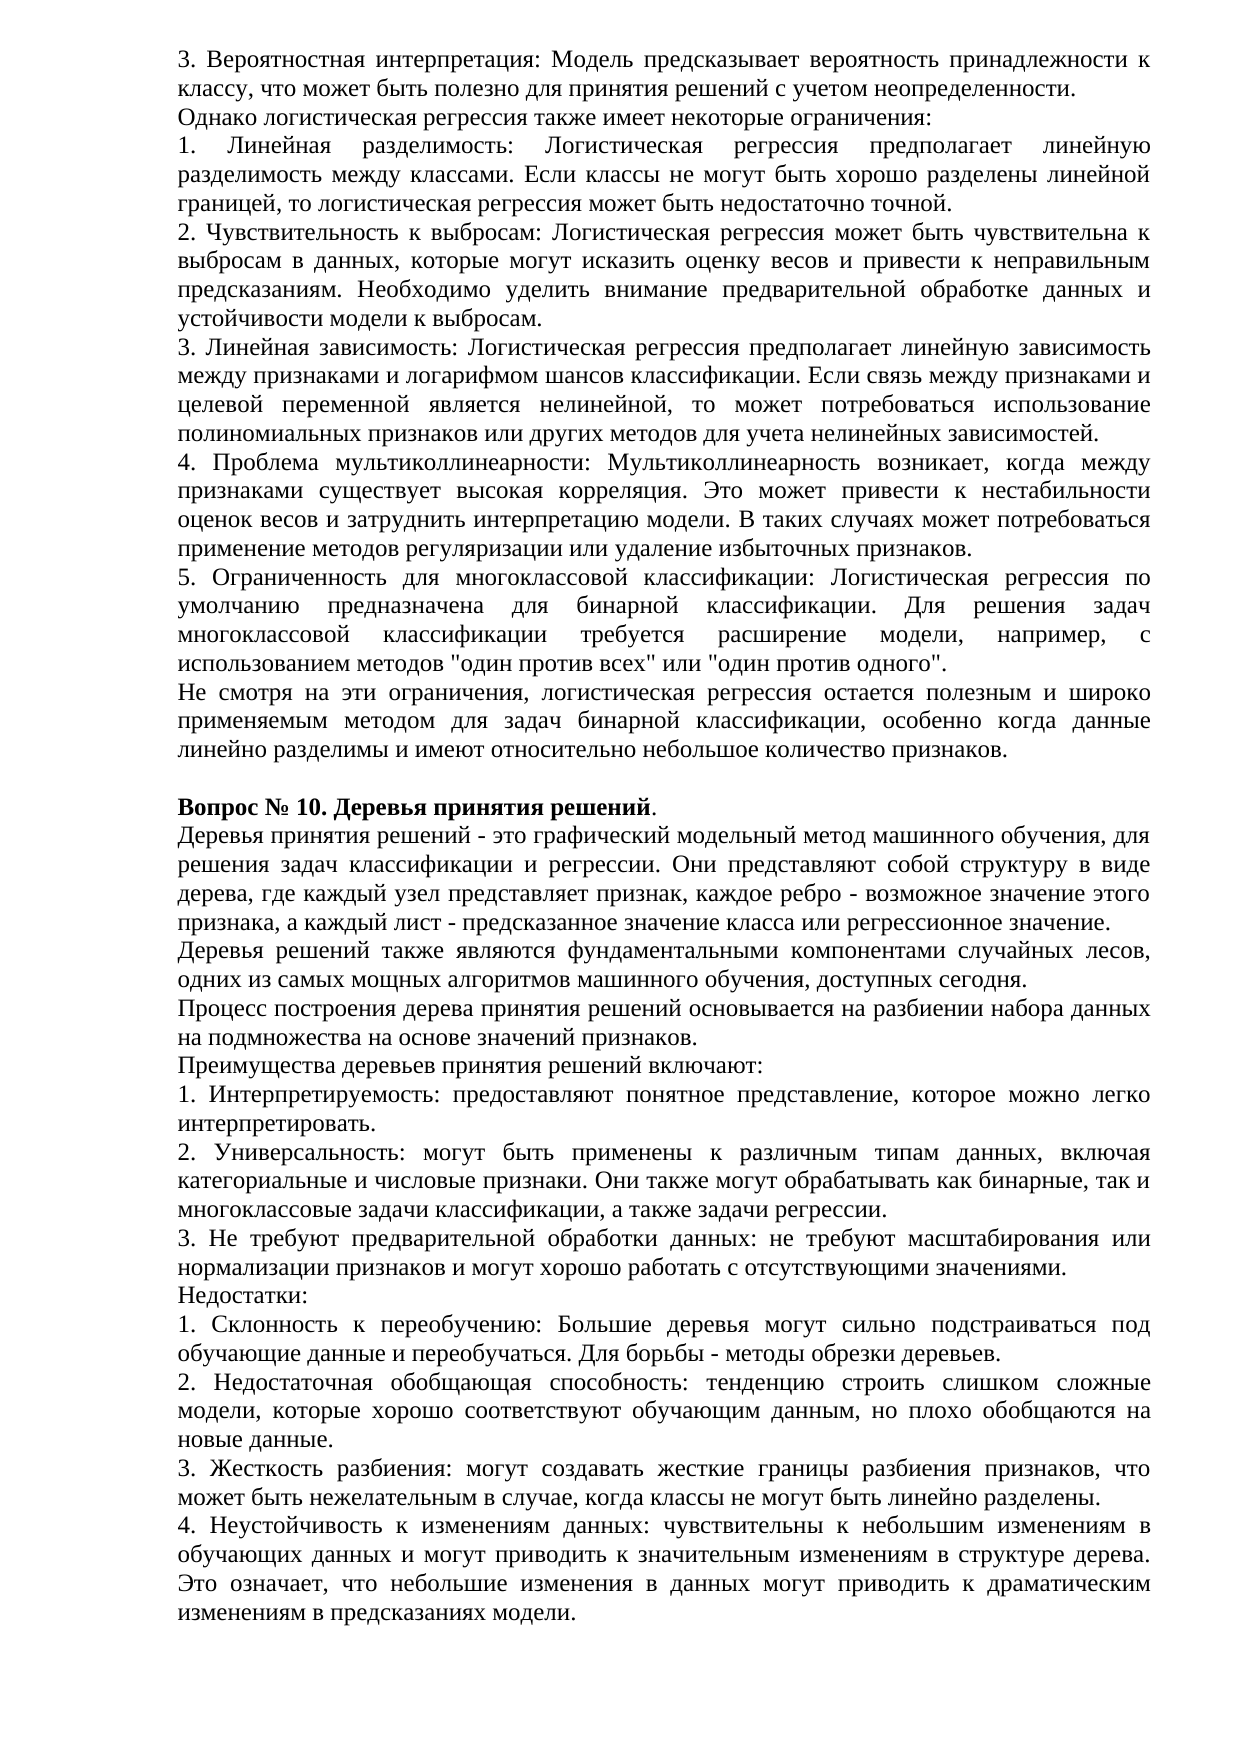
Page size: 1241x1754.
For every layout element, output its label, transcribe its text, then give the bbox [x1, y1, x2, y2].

text 2. Недостаточная обобщающая способность: тенденцию строить слишком сложные модели, которые хорошо соответствуют обучающим данным, но плохо обобщаются на новые данные. [177, 1367, 1152, 1453]
text Не смотря на эти ограничения, логистическая регрессия остается полезным и широко применяемым методом для задач бинарной классификации, особенно когда данные линейно разделимы и имеют относительно небольшое количество признаков. [177, 677, 1152, 763]
text 2. Чувствительность к выбросам: Логистическая регрессия может быть чувствительна к выбросам в данных, которые могут исказить оценку весов и привести к неправильным предсказаниям. Необходимо уделить внимание предварительной обработке данных и устойчивости модели к выбросам. [177, 217, 1152, 332]
text 3. Не требуют предварительной обработки данных: не требуют масштабирования или нормализации признаков и могут хорошо работать с отсутствующими значениями. [177, 1223, 1152, 1281]
text 5. Ограниченность для многоклассовой классификации: Логистическая регрессия по умолчанию предназначена для бинарной классификации. Для решения задач многоклассовой классификации требуется расширение модели, например, с использованием методов "один против всех" или "один против одного". [177, 562, 1152, 677]
text 3. Вероятностная интерпретация: Модель предсказывает вероятность принадлежности к классу, что может быть полезно для принятия решений с учетом неопределенности. [177, 44, 1152, 102]
text Деревья решений также являются фундаментальными компонентами случайных лесов, одних из самых мощных алгоритмов машинного обучения, доступных сегодня. [177, 936, 1152, 993]
text Однако логистическая регрессия также имеет некоторые ограничения: [177, 102, 1152, 131]
text Процесс построения дерева принятия решений основывается на разбиении набора данных на подмножества на основе значений признаков. [177, 993, 1152, 1051]
text Деревья принятия решений - это графический модельный метод машинного обучения, для решения задач классификации и регрессии. Они представляют собой структуру в виде дерева, где каждый узел представляет признак, каждое ребро - возможное значение этого признака, а каждый лист - предсказанное значение класса или регрессионное значение. [177, 821, 1152, 936]
text 4. Проблема мультиколлинеарности: Мультиколлинеарность возникает, когда между признаками существует высокая корреляция. Это может привести к нестабильности оценок весов и затруднить интерпретацию модели. В таких случаях может потребоваться применение методов регуляризации или удаление избыточных признаков. [177, 447, 1152, 562]
text 1. Интерпретируемость: предоставляют понятное представление, которое можно легко интерпретировать. [177, 1079, 1152, 1137]
text Преимущества деревьев принятия решений включают: [177, 1051, 1152, 1079]
text 1. Линейная разделимость: Логистическая регрессия предполагает линейную разделимость между классами. Если классы не могут быть хорошо разделены линейной границей, то логистическая регрессия может быть недостаточно точной. [177, 131, 1152, 217]
text 3. Жесткость разбиения: могут создавать жесткие границы разбиения признаков, что может быть нежелательным в случае, когда классы не могут быть линейно разделены. [177, 1453, 1152, 1511]
text 1. Склонность к переобучению: Большие деревья могут сильно подстраиваться под обучающие данные и переобучаться. Для борьбы - методы обрезки деревьев. [177, 1309, 1152, 1367]
text 2. Универсальность: могут быть применены к различным типам данных, включая категориальные и числовые признаки. Они также могут обрабатывать как бинарные, так и многоклассовые задачи классификации, а также задачи регрессии. [177, 1137, 1152, 1223]
text 4. Неустойчивость к изменениям данных: чувствительны к небольшим изменениям в обучающих данных и могут приводить к значительным изменениям в структуре дерева. Это означает, что небольшие изменения в данных могут приводить к драматическим изменениям в предсказаниях модели. [177, 1511, 1152, 1626]
text 3. Линейная зависимость: Логистическая регрессия предполагает линейную зависимость между признаками и логарифмом шансов классификации. Если связь между признаками и целевой переменной является нелинейной, то может потребоваться использование полиномиальных признаков или других методов для учета нелинейных зависимостей. [177, 332, 1152, 447]
text Вопрос № 10. Деревья принятия решений. [177, 792, 1152, 821]
text Недостатки: [177, 1281, 1152, 1309]
